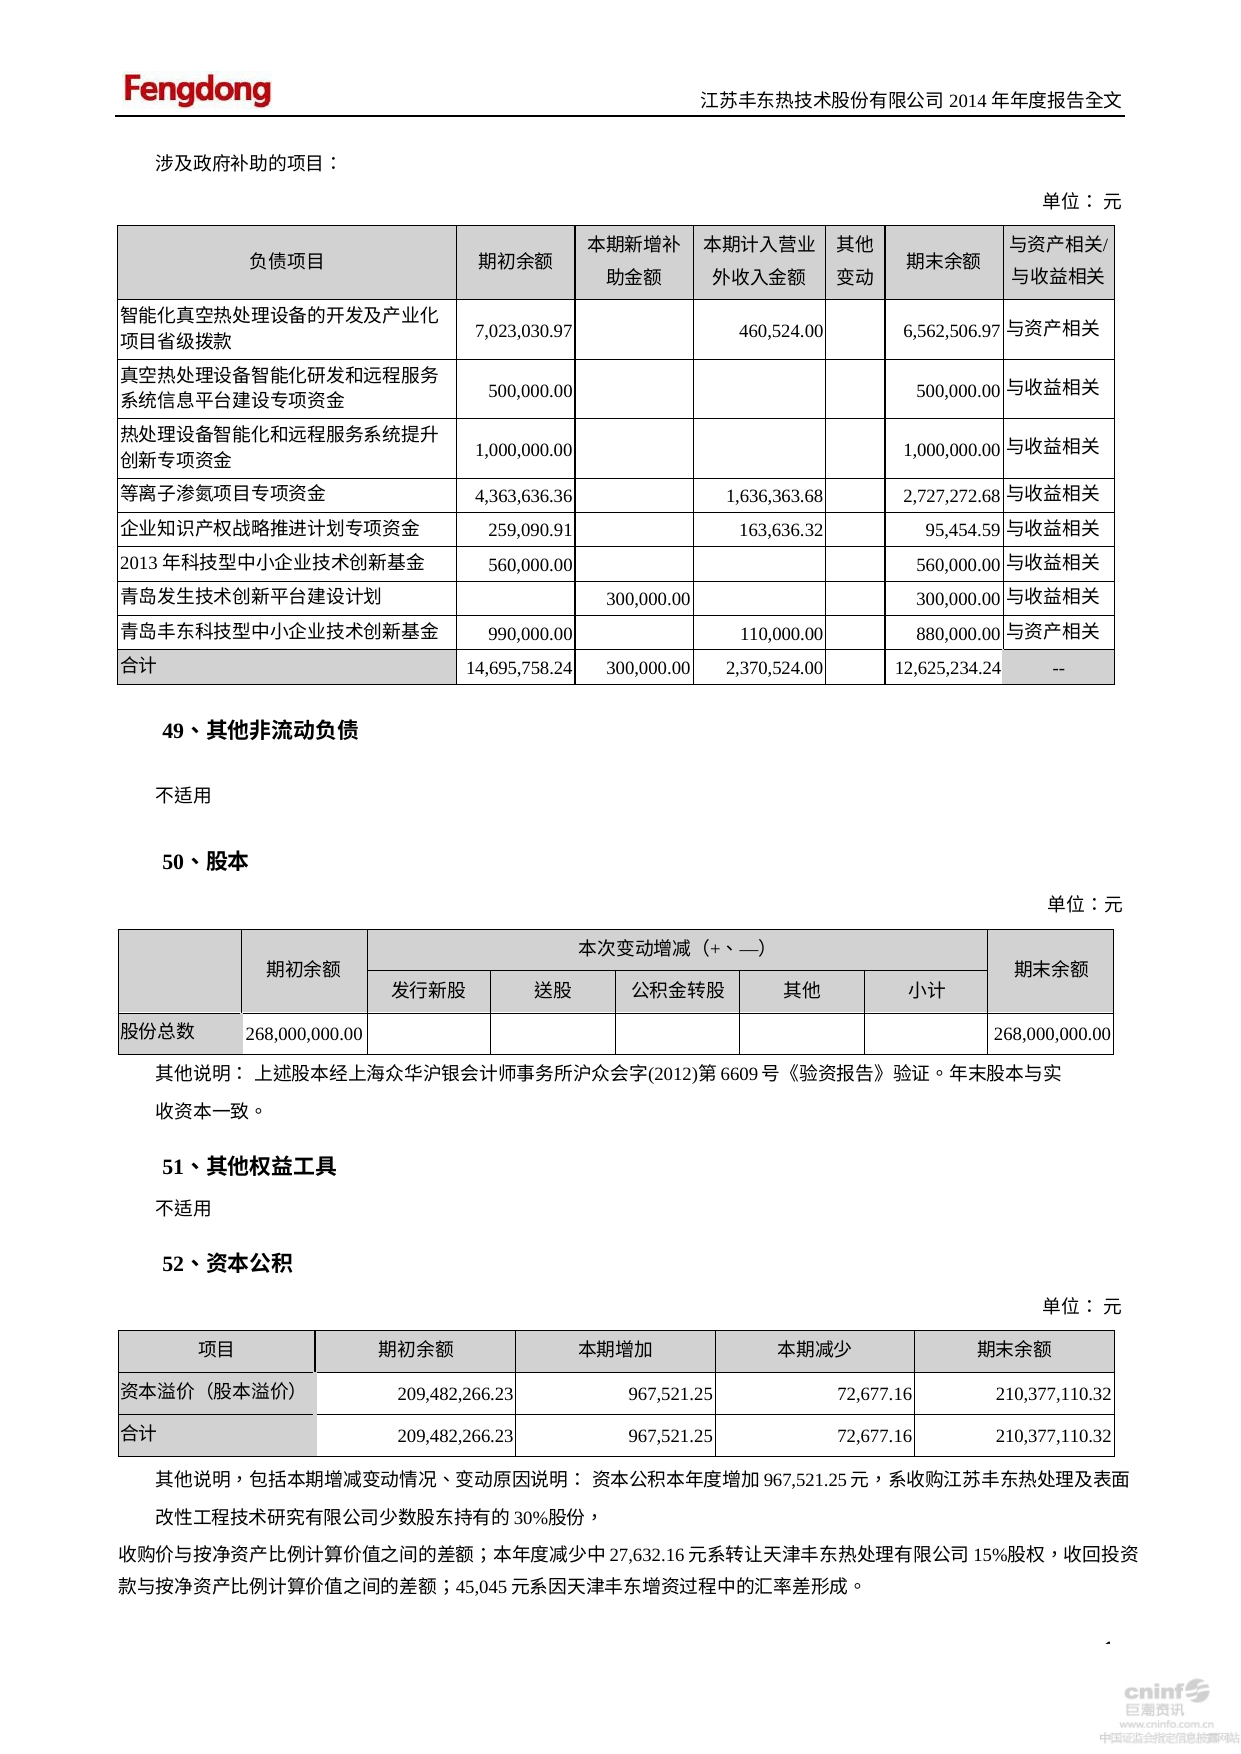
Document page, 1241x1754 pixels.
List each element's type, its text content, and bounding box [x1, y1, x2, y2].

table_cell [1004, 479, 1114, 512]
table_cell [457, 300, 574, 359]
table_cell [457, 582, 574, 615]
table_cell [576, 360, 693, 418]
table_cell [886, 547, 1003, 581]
text 不适用 [156, 783, 1240, 808]
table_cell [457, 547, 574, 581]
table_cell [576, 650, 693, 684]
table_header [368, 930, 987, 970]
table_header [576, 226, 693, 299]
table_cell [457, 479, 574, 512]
text 涉及政府补助的项目： [156, 150, 1240, 176]
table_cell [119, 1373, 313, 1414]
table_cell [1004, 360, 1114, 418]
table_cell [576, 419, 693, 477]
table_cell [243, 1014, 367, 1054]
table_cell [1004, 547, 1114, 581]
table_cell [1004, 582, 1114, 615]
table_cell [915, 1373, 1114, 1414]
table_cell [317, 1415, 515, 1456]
text 不适用 [156, 1196, 1240, 1221]
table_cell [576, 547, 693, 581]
subtitle 49、其他非流动负债 [162, 716, 1240, 745]
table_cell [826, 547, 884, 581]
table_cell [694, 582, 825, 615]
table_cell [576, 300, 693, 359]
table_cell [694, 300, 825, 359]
subtitle 52、资本公积 [162, 1248, 1240, 1278]
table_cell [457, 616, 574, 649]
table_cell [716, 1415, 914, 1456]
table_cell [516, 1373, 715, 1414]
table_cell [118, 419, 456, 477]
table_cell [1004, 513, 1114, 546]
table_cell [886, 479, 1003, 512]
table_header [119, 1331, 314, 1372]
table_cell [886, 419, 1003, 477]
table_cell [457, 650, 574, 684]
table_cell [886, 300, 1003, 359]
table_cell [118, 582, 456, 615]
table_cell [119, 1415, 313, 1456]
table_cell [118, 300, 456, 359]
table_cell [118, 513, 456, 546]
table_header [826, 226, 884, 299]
picture [122, 71, 272, 109]
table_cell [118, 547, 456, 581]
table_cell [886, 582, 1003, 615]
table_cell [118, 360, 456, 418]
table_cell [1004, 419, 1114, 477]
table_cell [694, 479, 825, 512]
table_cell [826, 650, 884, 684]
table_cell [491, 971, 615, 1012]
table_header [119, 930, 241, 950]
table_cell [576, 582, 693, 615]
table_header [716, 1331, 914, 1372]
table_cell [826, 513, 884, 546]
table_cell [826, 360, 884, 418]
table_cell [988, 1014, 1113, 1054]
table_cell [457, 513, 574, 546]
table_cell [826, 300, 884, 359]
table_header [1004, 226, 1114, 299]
text 款与按净资产比例计算价值之间的差额；45,045元系因天津丰东增资过程中的汇率差形成。 [118, 1573, 1240, 1599]
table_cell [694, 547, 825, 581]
text 收购价与按净资产比例计算价值之间的差额；本年度减少中27,632.16元系转让天津丰东热处理有限公司15%股权，收回投资 [118, 1543, 1240, 1566]
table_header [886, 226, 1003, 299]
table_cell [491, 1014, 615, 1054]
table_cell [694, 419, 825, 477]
text 其他说明： 上述股本经上海众华沪银会计师事务所沪众会字(2012)第6609号《验资报告》验证。年末股本与实收资本一致。 [156, 1061, 1070, 1124]
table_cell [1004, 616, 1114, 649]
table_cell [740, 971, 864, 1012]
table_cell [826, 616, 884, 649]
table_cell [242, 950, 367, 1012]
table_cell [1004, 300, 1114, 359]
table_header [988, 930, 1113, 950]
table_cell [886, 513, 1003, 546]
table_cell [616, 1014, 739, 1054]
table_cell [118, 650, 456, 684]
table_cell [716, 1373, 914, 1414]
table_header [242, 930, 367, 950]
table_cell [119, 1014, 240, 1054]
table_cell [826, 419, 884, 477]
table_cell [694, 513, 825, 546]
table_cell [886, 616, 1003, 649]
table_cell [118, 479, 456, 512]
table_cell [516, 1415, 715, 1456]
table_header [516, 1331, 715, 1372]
text 单位：元 [102, 892, 1122, 917]
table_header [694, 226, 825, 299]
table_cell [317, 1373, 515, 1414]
picture [1099, 1673, 1241, 1754]
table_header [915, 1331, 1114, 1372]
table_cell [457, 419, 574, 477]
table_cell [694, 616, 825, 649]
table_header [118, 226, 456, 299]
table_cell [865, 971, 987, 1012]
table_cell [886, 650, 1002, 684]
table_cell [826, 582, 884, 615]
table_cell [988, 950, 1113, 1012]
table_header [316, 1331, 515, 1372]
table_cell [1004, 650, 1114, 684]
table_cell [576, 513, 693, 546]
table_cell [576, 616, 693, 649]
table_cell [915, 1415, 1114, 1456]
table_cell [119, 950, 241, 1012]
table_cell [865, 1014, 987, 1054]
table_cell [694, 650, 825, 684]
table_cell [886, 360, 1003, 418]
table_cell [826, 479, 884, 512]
subtitle 51、其他权益工具 [162, 1151, 1240, 1180]
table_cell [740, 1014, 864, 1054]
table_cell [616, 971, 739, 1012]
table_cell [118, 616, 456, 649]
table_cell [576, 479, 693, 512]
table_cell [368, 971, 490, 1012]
text 单位： 元 [102, 188, 1122, 213]
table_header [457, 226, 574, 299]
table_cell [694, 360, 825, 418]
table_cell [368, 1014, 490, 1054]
text 其他说明，包括本期增减变动情况、变动原因说明： 资本公积本年度增加967,521.25元，系收购江苏丰东热处理及表面改性工程技术研究有限公司少数股东持有的30%股份， [156, 1466, 1133, 1530]
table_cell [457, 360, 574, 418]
text 单位： 元 [102, 1293, 1122, 1319]
subtitle 50、股本 [162, 846, 1240, 876]
